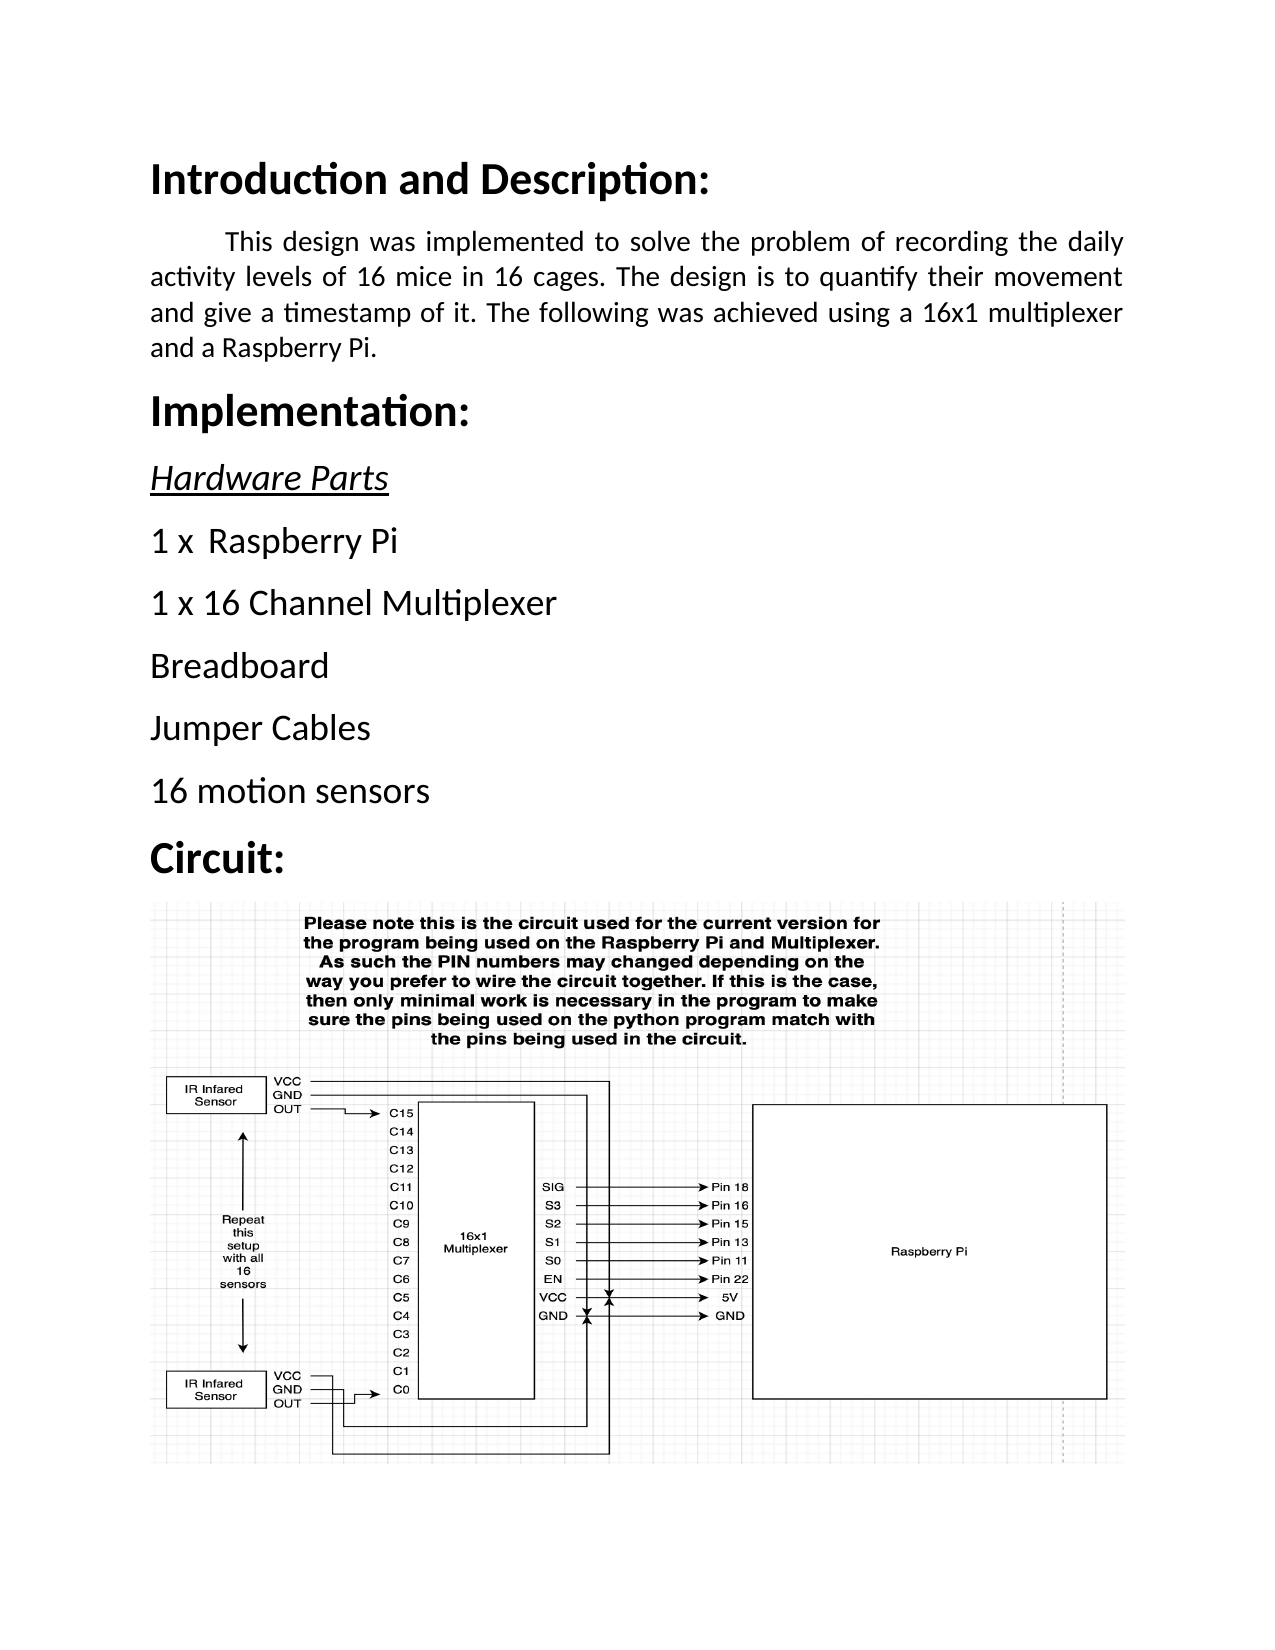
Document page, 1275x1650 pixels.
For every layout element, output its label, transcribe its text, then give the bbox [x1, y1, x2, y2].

text Circuit: [150, 829, 1125, 885]
text 1 x 16 Channel Multiplexer [150, 579, 1125, 625]
text Jumper Cables [150, 704, 1125, 750]
text 1 x Raspberry Pi [150, 517, 1125, 563]
text Breadboard [150, 642, 1125, 688]
text 16 motion sensors [150, 767, 1125, 813]
text Implementation: [150, 382, 1125, 438]
picture [150, 902, 1125, 1464]
text Hardware Parts [150, 454, 1125, 500]
text Introduction and Description: [150, 150, 1125, 206]
text This design was implemented to solve the problem of recording the daily activity levels of 16 mice in 16 cages. The design is to quantify their movement and give a timestamp of it. The following was achieved using a 16x1 multiplexer and a Raspberry Pi. [150, 223, 1125, 365]
